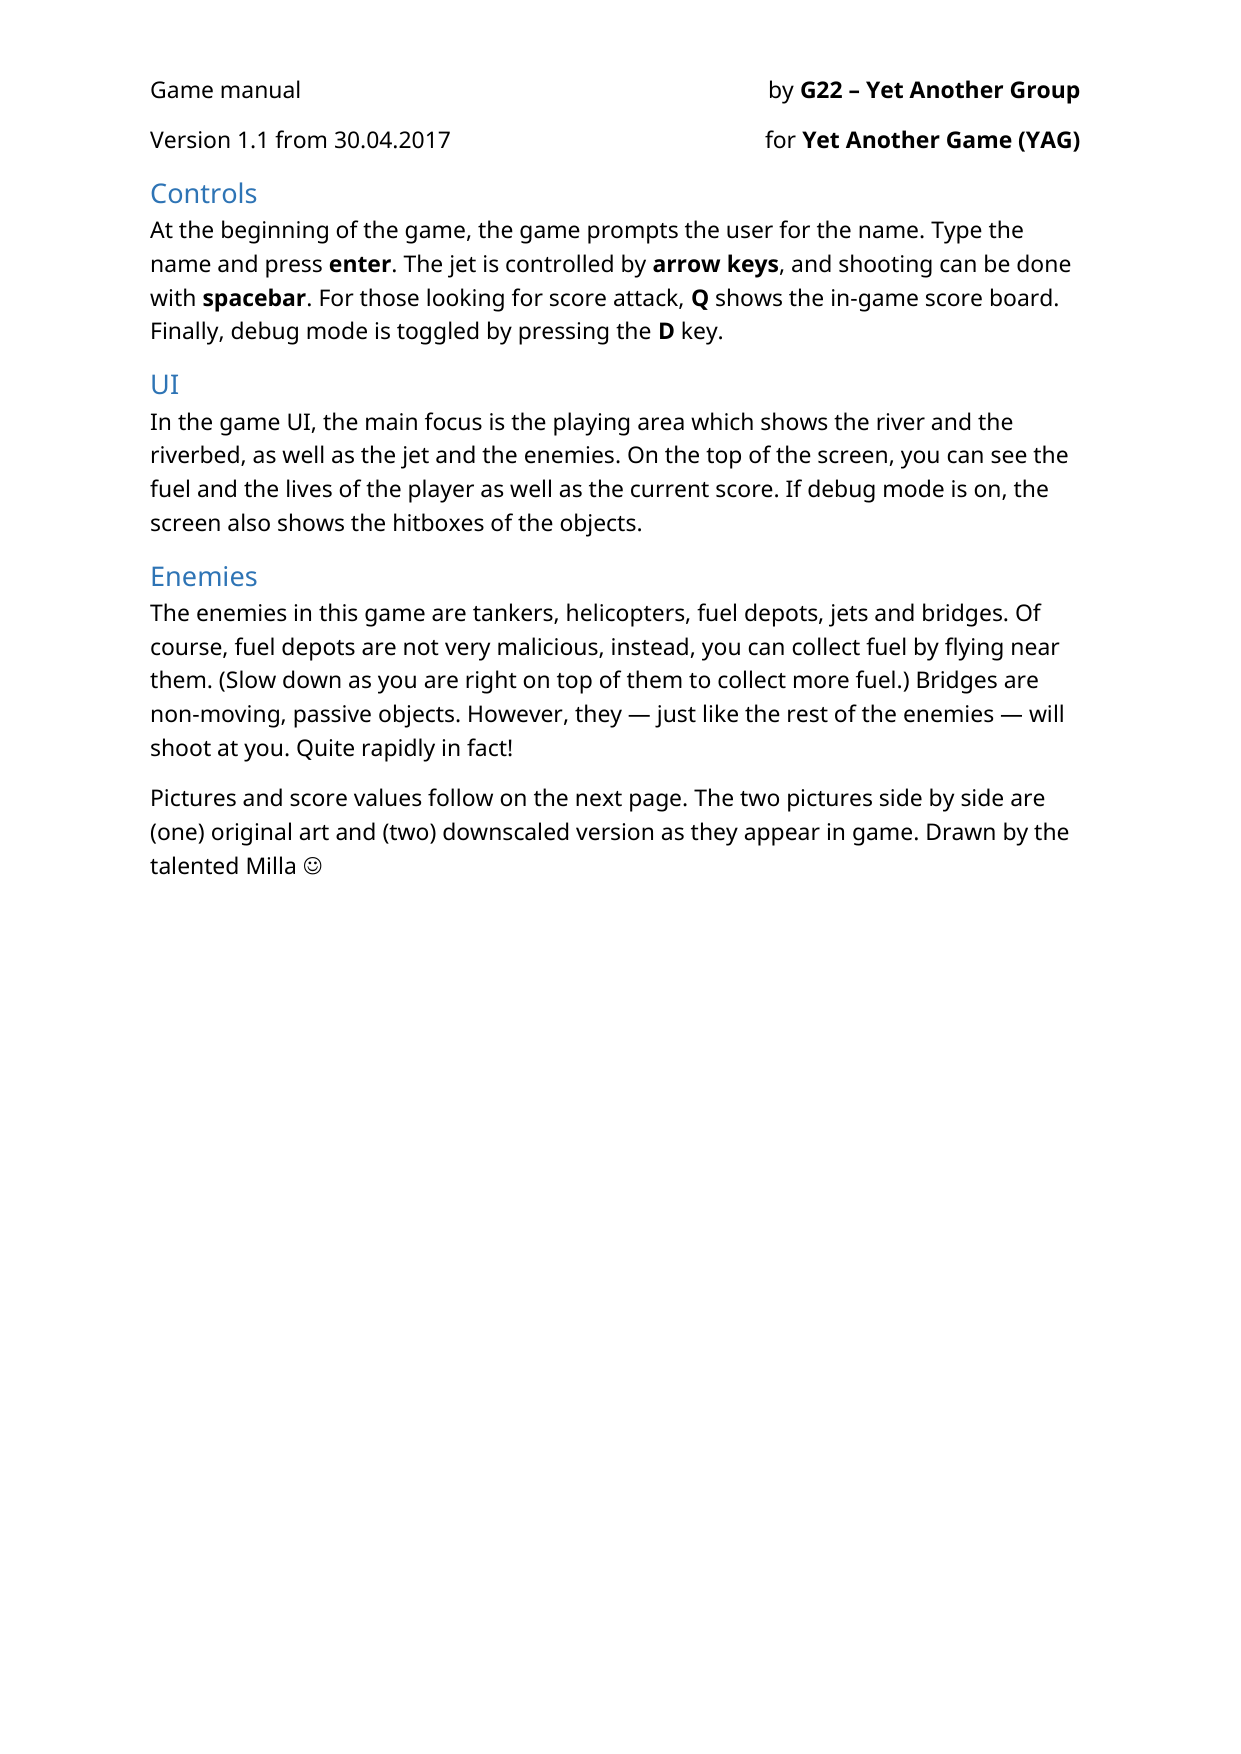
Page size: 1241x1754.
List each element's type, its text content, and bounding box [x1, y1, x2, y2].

text The enemies in this game are tankers, helicopters, fuel depots, jets and bridges. Of course, fuel depots are not very malicious, instead, you can collect fuel by flying near them. (Slow down as you are right on top of them to collect more fuel.) Bridges are non-moving, passive objects. However, they — just like the rest of the enemies — will shoot at you. Quite rapidly in fact! [150, 597, 1090, 763]
subtitle Controls [150, 174, 1090, 211]
text Pictures and score values follow on the next page. The two pictures side by side are (one) original art and (two) downscaled version as they appear in game. Drawn by the talented Milla [150, 782, 1090, 881]
subtitle UI [150, 366, 1090, 402]
text At the beginning of the game, the game prompts the user for the name. Type the name and press enter. The jet is controlled by arrow keys, and shooting can be done with spacebar. For those looking for score attack, Q shows the in-game score board. Finally, debug mode is toggled by pressing the D key. [150, 214, 1090, 346]
subtitle Enemies [150, 557, 1090, 594]
text In the game UI, the main focus is the playing area which shows the river and the riverbed, as well as the jet and the enemies. On the top of the screen, you can see the fuel and the lives of the player as well as the current score. If debug mode is on, the screen also shows the hitboxes of the objects. [150, 405, 1090, 538]
